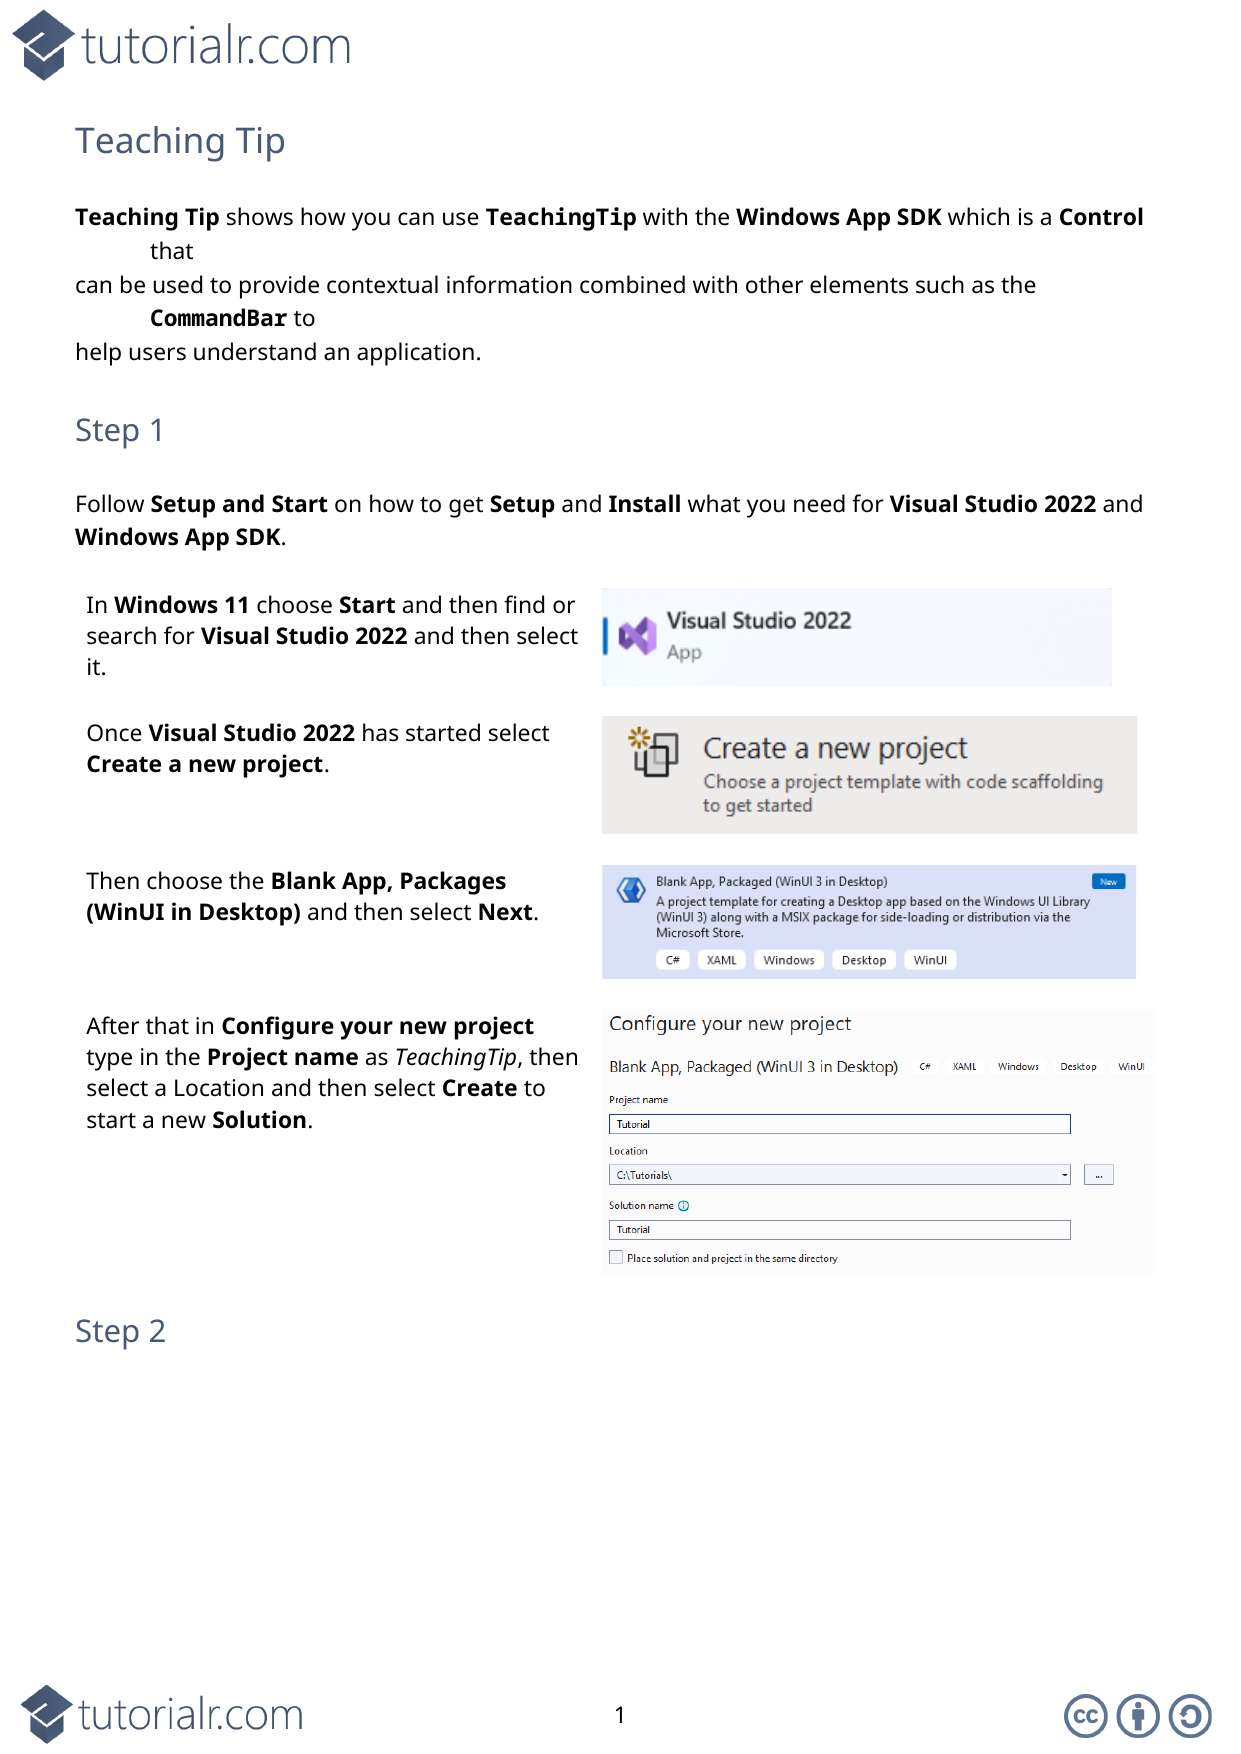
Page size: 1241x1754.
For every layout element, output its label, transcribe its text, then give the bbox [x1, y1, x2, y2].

picture [602, 865, 1137, 979]
picture [602, 716, 1138, 834]
text help users understand an application. [75, 336, 1165, 367]
table_cell [591, 1010, 1165, 1305]
picture [602, 1009, 1154, 1274]
table_cell Then choose the Blank App, Packages (WinUI in Desktop) and then select Next. [75, 865, 591, 1010]
table_cell [591, 717, 1165, 865]
table_cell After that in Configure your new project type in the Project name as TeachingTip, then select a Location and then select Create to start a new Solution. [75, 1010, 591, 1305]
table_cell [591, 865, 1165, 1010]
table_header [591, 589, 1165, 717]
subtitle Step 1 [75, 408, 1165, 450]
subtitle Teaching Tip [75, 115, 1165, 163]
table_cell Once Visual Studio 2022 has started select Create a new project. [75, 717, 591, 865]
picture [602, 588, 1112, 686]
picture [17, 1685, 313, 1744]
text Teaching Tip shows how you can use TeachingTip with the Windows App SDK which is a Control that [75, 201, 1165, 266]
picture [1064, 1694, 1212, 1738]
subtitle Step 2 [75, 1309, 1165, 1352]
table_header In Windows 11 choose Start and then find or search for Visual Studio 2022 and then select it. [75, 589, 591, 717]
text can be used to provide contextual information combined with other elements such as the CommandBar to [75, 269, 1165, 334]
text Follow Setup and Start on how to get Setup and Install what you need for Visual Studio 2022 and Windows App SDK. [75, 487, 1165, 552]
picture [8, 9, 363, 81]
